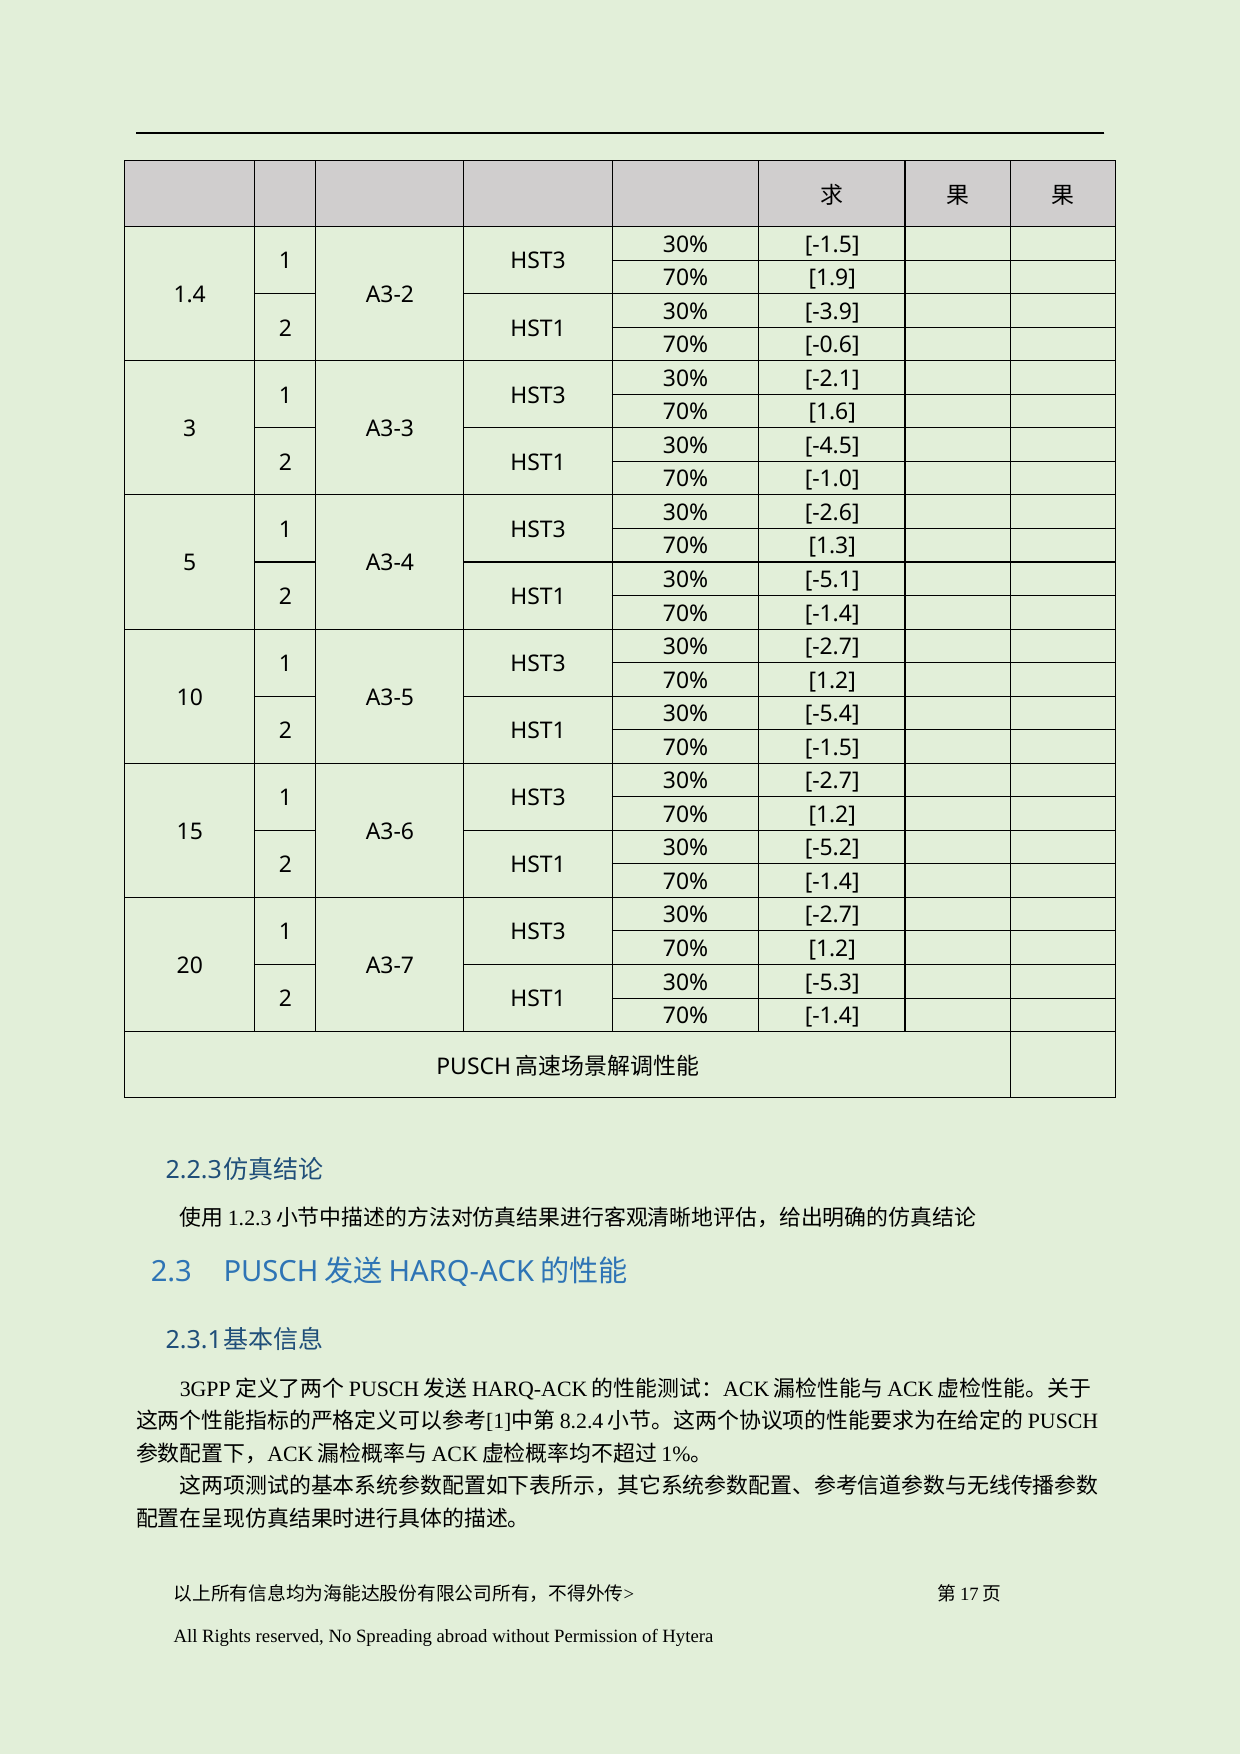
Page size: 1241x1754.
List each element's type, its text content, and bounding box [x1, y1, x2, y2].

subtitle PUSCH发送HARQ-ACK的性能 [151, 1236, 1104, 1301]
table_cell [1011, 563, 1115, 595]
table_cell [1011, 931, 1115, 964]
table_cell 20 [125, 898, 254, 1031]
table_cell 1 [255, 495, 315, 561]
table_cell [1011, 864, 1115, 897]
table_cell [-1.5] [759, 730, 904, 763]
table_cell 70% [613, 596, 758, 628]
table_cell [906, 663, 1010, 696]
table_cell HST1 [464, 428, 612, 494]
table_cell 30% [613, 831, 758, 863]
table_cell [1011, 361, 1115, 394]
table_cell [906, 596, 1010, 628]
table_cell A3-4 [316, 495, 463, 628]
table_cell [1011, 831, 1115, 863]
table_cell 70% [613, 999, 758, 1031]
table_cell [-5.4] [759, 697, 904, 729]
table_cell [-1.0] [759, 462, 904, 494]
table_cell 2 [255, 563, 315, 628]
table_cell 5 [125, 495, 254, 628]
table_cell [1011, 697, 1115, 729]
table_cell [1.3] [759, 529, 904, 561]
table_cell HST3 [464, 898, 612, 964]
table_cell [1.6] [759, 395, 904, 427]
text 使用1.2.3小节中描述的方法对仿真结果进行客观清晰地评估，给出明确的仿真结论 [136, 1200, 1104, 1232]
table_cell [906, 999, 1010, 1031]
table_cell 2 [255, 965, 315, 1031]
table_cell [906, 831, 1010, 863]
table_cell [906, 764, 1010, 796]
table_cell [-1.5] [759, 227, 904, 259]
table_cell [1011, 495, 1115, 528]
table_cell HST1 [464, 563, 612, 628]
table_cell HST1 [464, 697, 612, 763]
table_cell 30% [613, 495, 758, 528]
table_cell 30% [613, 630, 758, 662]
table_cell HST1 [464, 831, 612, 897]
table_cell 带宽 [MHz] [125, 161, 254, 226]
table_cell [-2.7] [759, 764, 904, 796]
table_cell HST3 [464, 227, 612, 293]
table_cell 3 [125, 361, 254, 494]
table_cell [906, 227, 1010, 259]
table_cell 2 [255, 294, 315, 360]
table_cell [1011, 294, 1115, 327]
table_cell [1011, 630, 1115, 662]
table_cell [906, 965, 1010, 997]
table_cell 1 [255, 630, 315, 696]
table_cell [-2.6] [759, 495, 904, 528]
table_cell [-2.7] [759, 898, 904, 930]
table_cell [1011, 462, 1115, 494]
table_cell [906, 563, 1010, 595]
table_cell 70% [613, 395, 758, 427]
table_cell 30% [613, 294, 758, 327]
table_cell 30% [613, 697, 758, 729]
table_cell 1 [255, 227, 315, 293]
table_cell [1011, 999, 1115, 1031]
table_cell 30% [613, 428, 758, 461]
subtitle 仿真结论 [165, 1135, 1104, 1200]
table_cell [906, 898, 1010, 930]
table_cell A3-2 [316, 227, 463, 360]
table_cell [-1.4] [759, 596, 904, 628]
table_cell [906, 797, 1010, 830]
table_cell 70% [613, 529, 758, 561]
table_cell [-0.6] [759, 328, 904, 360]
table_cell HST1 [464, 965, 612, 1031]
table_cell 1.4 [125, 227, 254, 360]
table_cell [1011, 428, 1115, 461]
table_cell 70% [613, 328, 758, 360]
table_cell [1011, 328, 1115, 360]
table_cell 30% [613, 361, 758, 394]
table_cell 30% [613, 764, 758, 796]
table_cell [-4.5] [759, 428, 904, 461]
table_cell [-5.3] [759, 965, 904, 997]
table_cell [1011, 529, 1115, 561]
table_cell [1011, 227, 1115, 259]
table_cell 15 [125, 764, 254, 897]
table_cell 2 [255, 831, 315, 897]
table_cell [1011, 395, 1115, 427]
table_cell [1011, 730, 1115, 763]
table_cell A3-6 [316, 764, 463, 897]
table_cell HST3 [464, 361, 612, 427]
table_cell 1 [255, 361, 315, 427]
table_cell [906, 630, 1010, 662]
table_cell [906, 529, 1010, 561]
table_cell 2 [255, 697, 315, 763]
table_cell PUSCH高速场景解调性能 [125, 1032, 1010, 1097]
table_cell [906, 462, 1010, 494]
subtitle 基本信息 [165, 1306, 1104, 1371]
table_cell [906, 261, 1010, 293]
table_cell [906, 294, 1010, 327]
table_cell [1011, 898, 1115, 930]
table_cell [906, 395, 1010, 427]
table_cell HST3 [464, 764, 612, 830]
table_cell 1 [255, 898, 315, 964]
table_cell [1.2] [759, 797, 904, 830]
table_cell [-1.4] [759, 999, 904, 1031]
table_cell [1011, 764, 1115, 796]
table_cell [906, 428, 1010, 461]
table_cell 70% [613, 462, 758, 494]
text 这两项测试的基本系统参数配置如下表所示，其它系统参数配置、参考信道参数与无线传播参数配置在呈现仿真结果时进行具体的描述。 [136, 1468, 1104, 1533]
table_cell A3-3 [316, 361, 463, 494]
table_cell [1011, 596, 1115, 628]
table_cell [-5.2] [759, 831, 904, 863]
table_cell 70% [613, 931, 758, 964]
table_cell HST3 [464, 495, 612, 561]
table_cell HST1 [464, 294, 612, 360]
table_cell 10 [125, 630, 254, 763]
table_cell 70% [613, 797, 758, 830]
table_cell [1.2] [759, 931, 904, 964]
table_cell 30% [613, 227, 758, 259]
table_cell [1011, 1032, 1115, 1097]
table_cell [1011, 261, 1115, 293]
table_cell [-2.1] [759, 361, 904, 394]
table_cell [1.2] [759, 663, 904, 696]
table_cell 30% [613, 965, 758, 997]
table_cell [-2.7] [759, 630, 904, 662]
table_cell [255, 161, 315, 226]
table_cell A3-7 [316, 898, 463, 1031]
table_cell HST3 [464, 630, 612, 696]
table_cell [1011, 797, 1115, 830]
table_cell 70% [613, 864, 758, 897]
table_cell 测试结果 [906, 161, 1010, 226]
table_cell [906, 361, 1010, 394]
table_cell 30% [613, 898, 758, 930]
table_cell [1011, 965, 1115, 997]
table_cell A3-5 [316, 630, 463, 763]
table_cell 2 [255, 428, 315, 494]
table_cell [1011, 663, 1115, 696]
table_cell 70% [613, 663, 758, 696]
table_cell 104性能要求 [759, 161, 904, 226]
text 3GPP定义了两个PUSCH发送HARQ-ACK的性能测试：ACK漏检性能与ACK虚检性能。关于这两个性能指标的严格定义可以参考[1]中第8.2.4小节。这两个协议项的性能要求为在给定的PUSCH参数配置下，ACK漏检概率与ACK虚检概率均不超过1%。 [136, 1371, 1104, 1468]
table_cell [906, 697, 1010, 729]
table_cell 仿真结果 [1011, 161, 1115, 226]
table_cell [-5.1] [759, 563, 904, 595]
table_cell [-3.9] [759, 294, 904, 327]
table_cell [906, 864, 1010, 897]
table_cell 30% [613, 563, 758, 595]
table_cell 70% [613, 261, 758, 293]
table_cell 1 [255, 764, 315, 830]
table_cell [906, 328, 1010, 360]
table_cell [1.9] [759, 261, 904, 293]
table_cell [906, 730, 1010, 763]
table_cell 70% [613, 730, 758, 763]
table_cell [906, 495, 1010, 528]
table_cell [906, 931, 1010, 964]
table_cell [-1.4] [759, 864, 904, 897]
